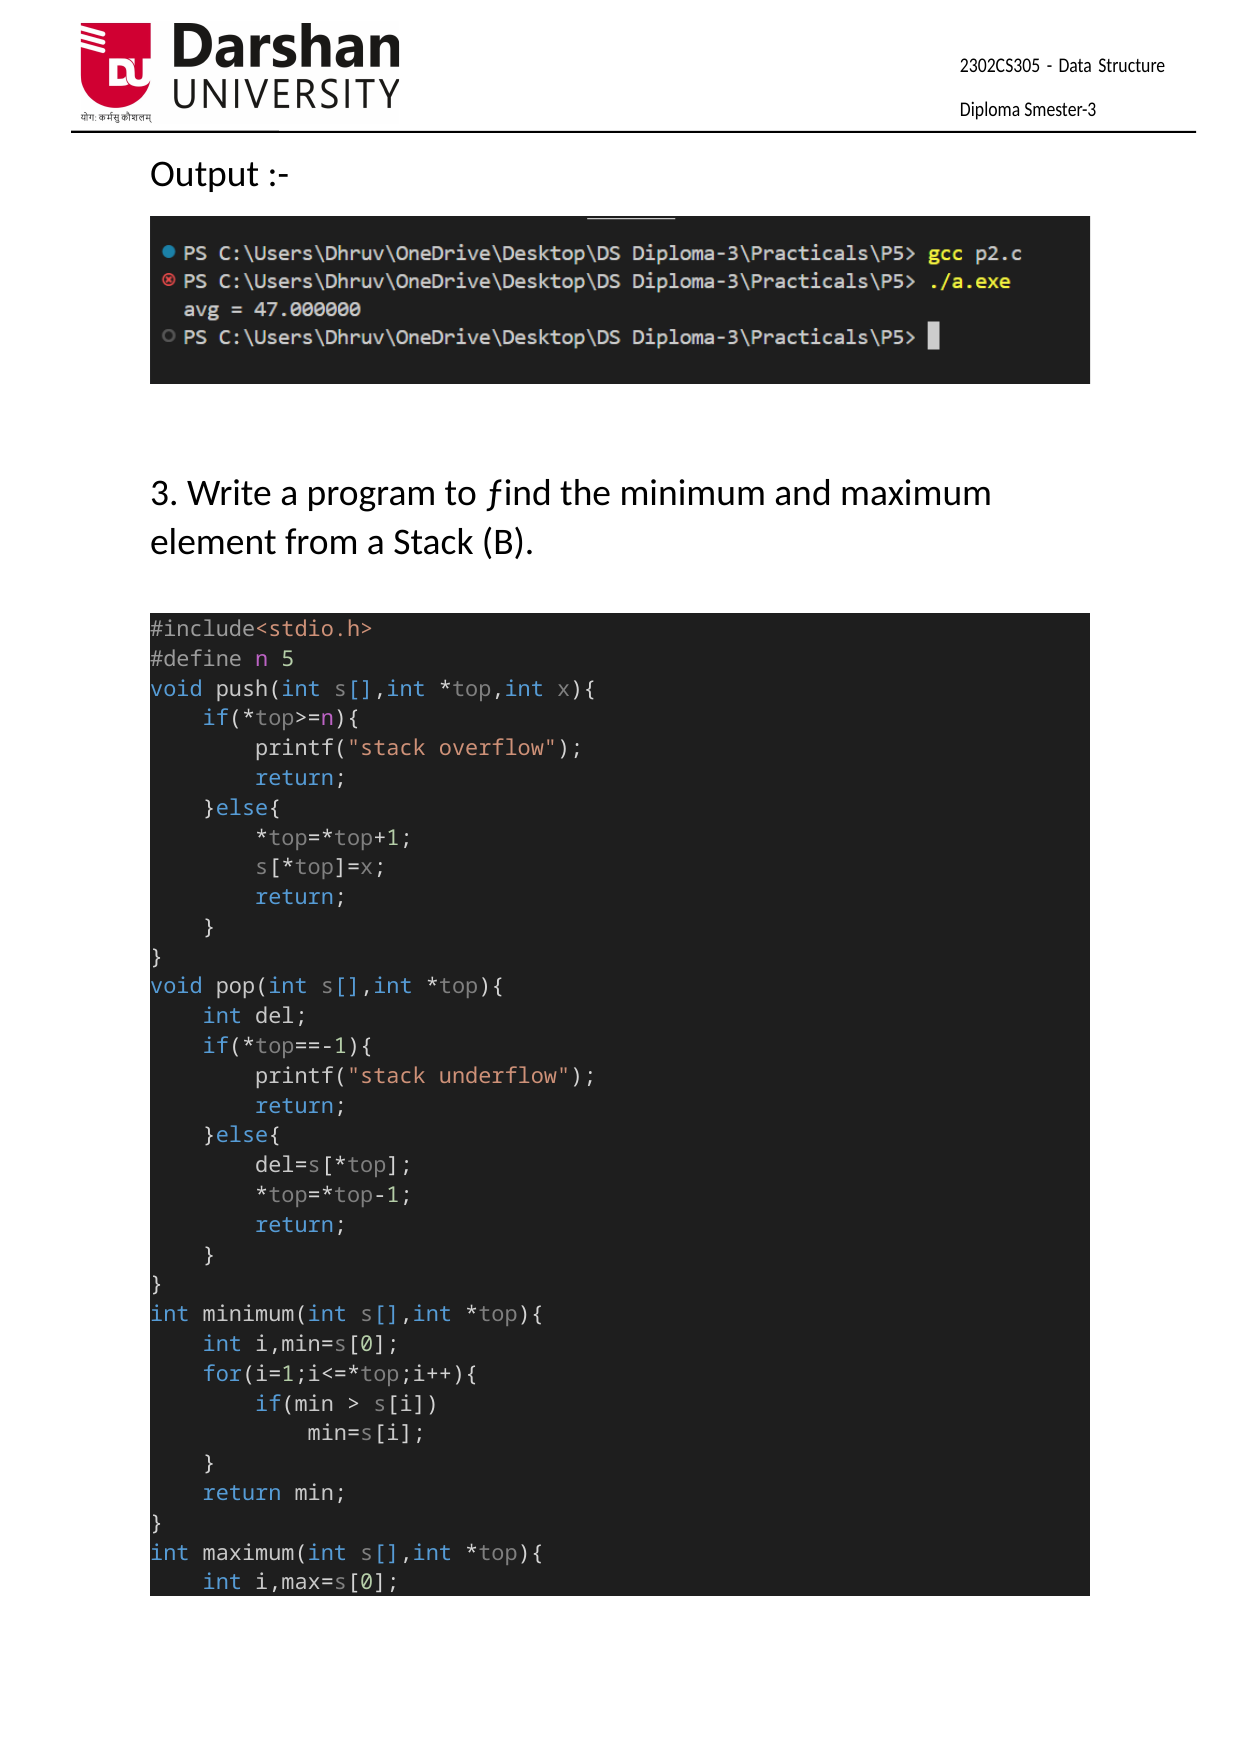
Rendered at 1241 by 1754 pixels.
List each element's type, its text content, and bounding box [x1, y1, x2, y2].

text } [150, 1507, 1090, 1536]
text *top=*top+1; [150, 821, 1090, 851]
text int maximum(int s[],int *top){ [150, 1536, 1090, 1566]
text printf("stack overflow"); [150, 732, 1090, 762]
text void push(int s[],int *top,int x){ [150, 672, 1090, 702]
text 3. Write a program to ƒind the minimum and maximum element from a Stack (B). [150, 468, 1090, 594]
text } [150, 1268, 1090, 1298]
picture [150, 216, 1091, 384]
text void pop(int s[],int *top){ [150, 970, 1090, 1000]
text int i,max=s[0]; [150, 1566, 1090, 1596]
text } [150, 911, 1090, 941]
text int minimum(int s[],int *top){ [150, 1298, 1090, 1328]
picture [80, 21, 400, 124]
text #include<stdio.h> [150, 613, 1090, 643]
text if(*top>=n){ [150, 702, 1090, 732]
text for(i=1;i<=*top;i++){ [150, 1358, 1090, 1387]
text #define n 5 [150, 643, 1090, 672]
text } [150, 1238, 1090, 1268]
text }else{ [150, 792, 1090, 821]
text del=s[*top]; [150, 1149, 1090, 1179]
text return; [150, 1209, 1090, 1238]
text return; [150, 1089, 1090, 1119]
text *top=*top-1; [150, 1179, 1090, 1209]
text if(*top==-1){ [150, 1030, 1090, 1060]
text Output :- [150, 150, 1090, 196]
text int i,min=s[0]; [150, 1328, 1090, 1358]
text return; [150, 881, 1090, 911]
text }else{ [150, 1119, 1090, 1149]
text printf("stack underflow"); [150, 1060, 1090, 1089]
text } [150, 941, 1090, 970]
text min=s[i]; [150, 1417, 1090, 1447]
text } [150, 1447, 1090, 1477]
text s[*top]=x; [150, 851, 1090, 881]
text if(min > s[i]) [150, 1387, 1090, 1417]
text return min; [150, 1477, 1090, 1507]
text int del; [150, 1000, 1090, 1030]
text return; [150, 762, 1090, 792]
